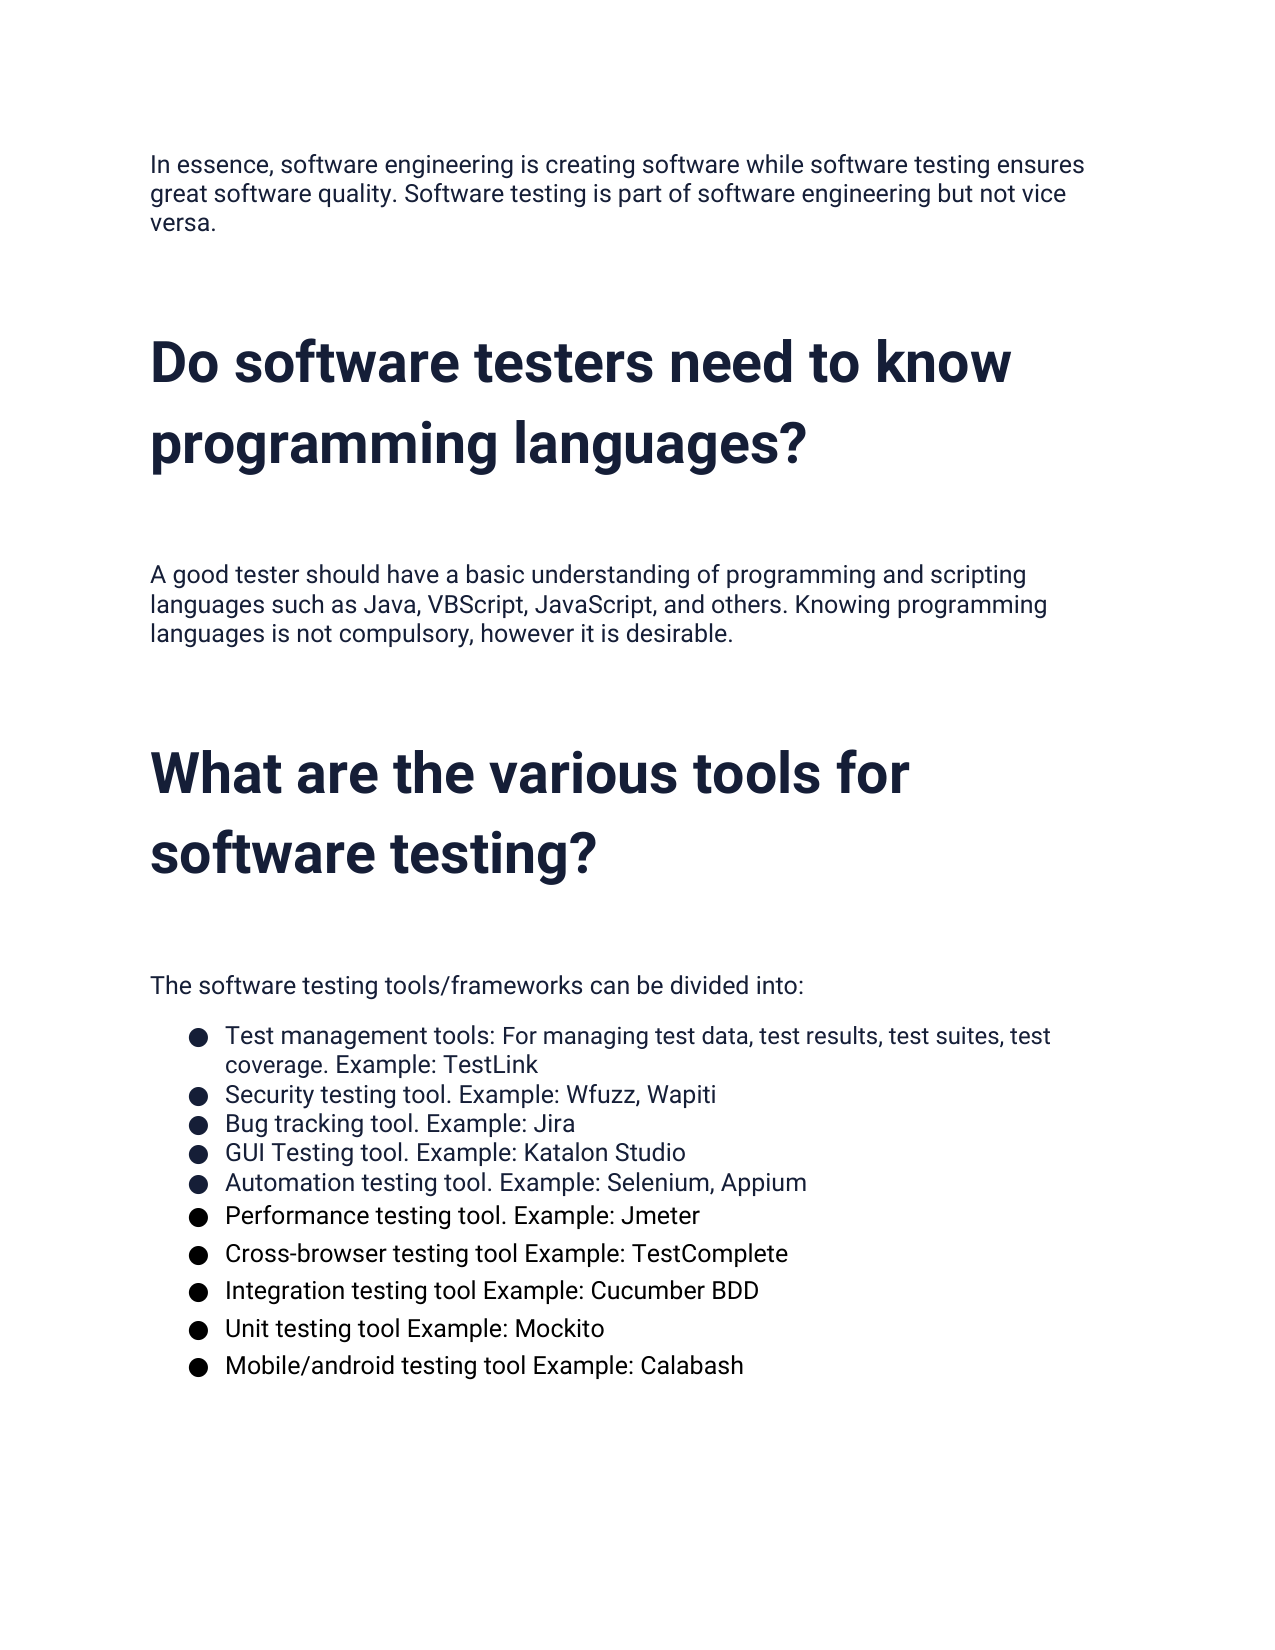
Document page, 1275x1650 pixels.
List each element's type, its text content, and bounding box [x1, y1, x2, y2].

subtitle Do software testers need to know programming languages? [150, 329, 1125, 477]
list GUI Testing tool. Example: Katalon Studio [187, 1138, 1125, 1168]
list Bug tracking tool. Example: Jira [187, 1109, 1125, 1138]
text A good tester should have a basic understanding of programming and scripting languages such as Java, VBScript, JavaScript, and others. Knowing programming languages is not compulsory, however it is desirable. [150, 561, 1125, 648]
list Integration testing tool Example: Cucumber BDD [187, 1272, 1129, 1310]
subtitle What are the various tools for software testing? [150, 740, 1125, 888]
list Mobile/android testing tool Example: Calabash [187, 1347, 1129, 1385]
list Cross-browser testing tool Example: TestComplete [187, 1234, 1129, 1272]
list Test management tools: For managing test data, test results, test suites, test coverage. Example: TestLink [187, 1021, 1125, 1080]
list Security testing tool. Example: Wfuzz, Wapiti [187, 1080, 1125, 1109]
list Automation testing tool. Example: Selenium, Appium [187, 1168, 1125, 1197]
list Unit testing tool Example: Mockito [187, 1310, 1129, 1347]
list Performance testing tool. Example: Jmeter [187, 1197, 1129, 1234]
text The software testing tools/frameworks can be divided into: [150, 971, 1125, 1001]
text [150, 150, 1125, 238]
